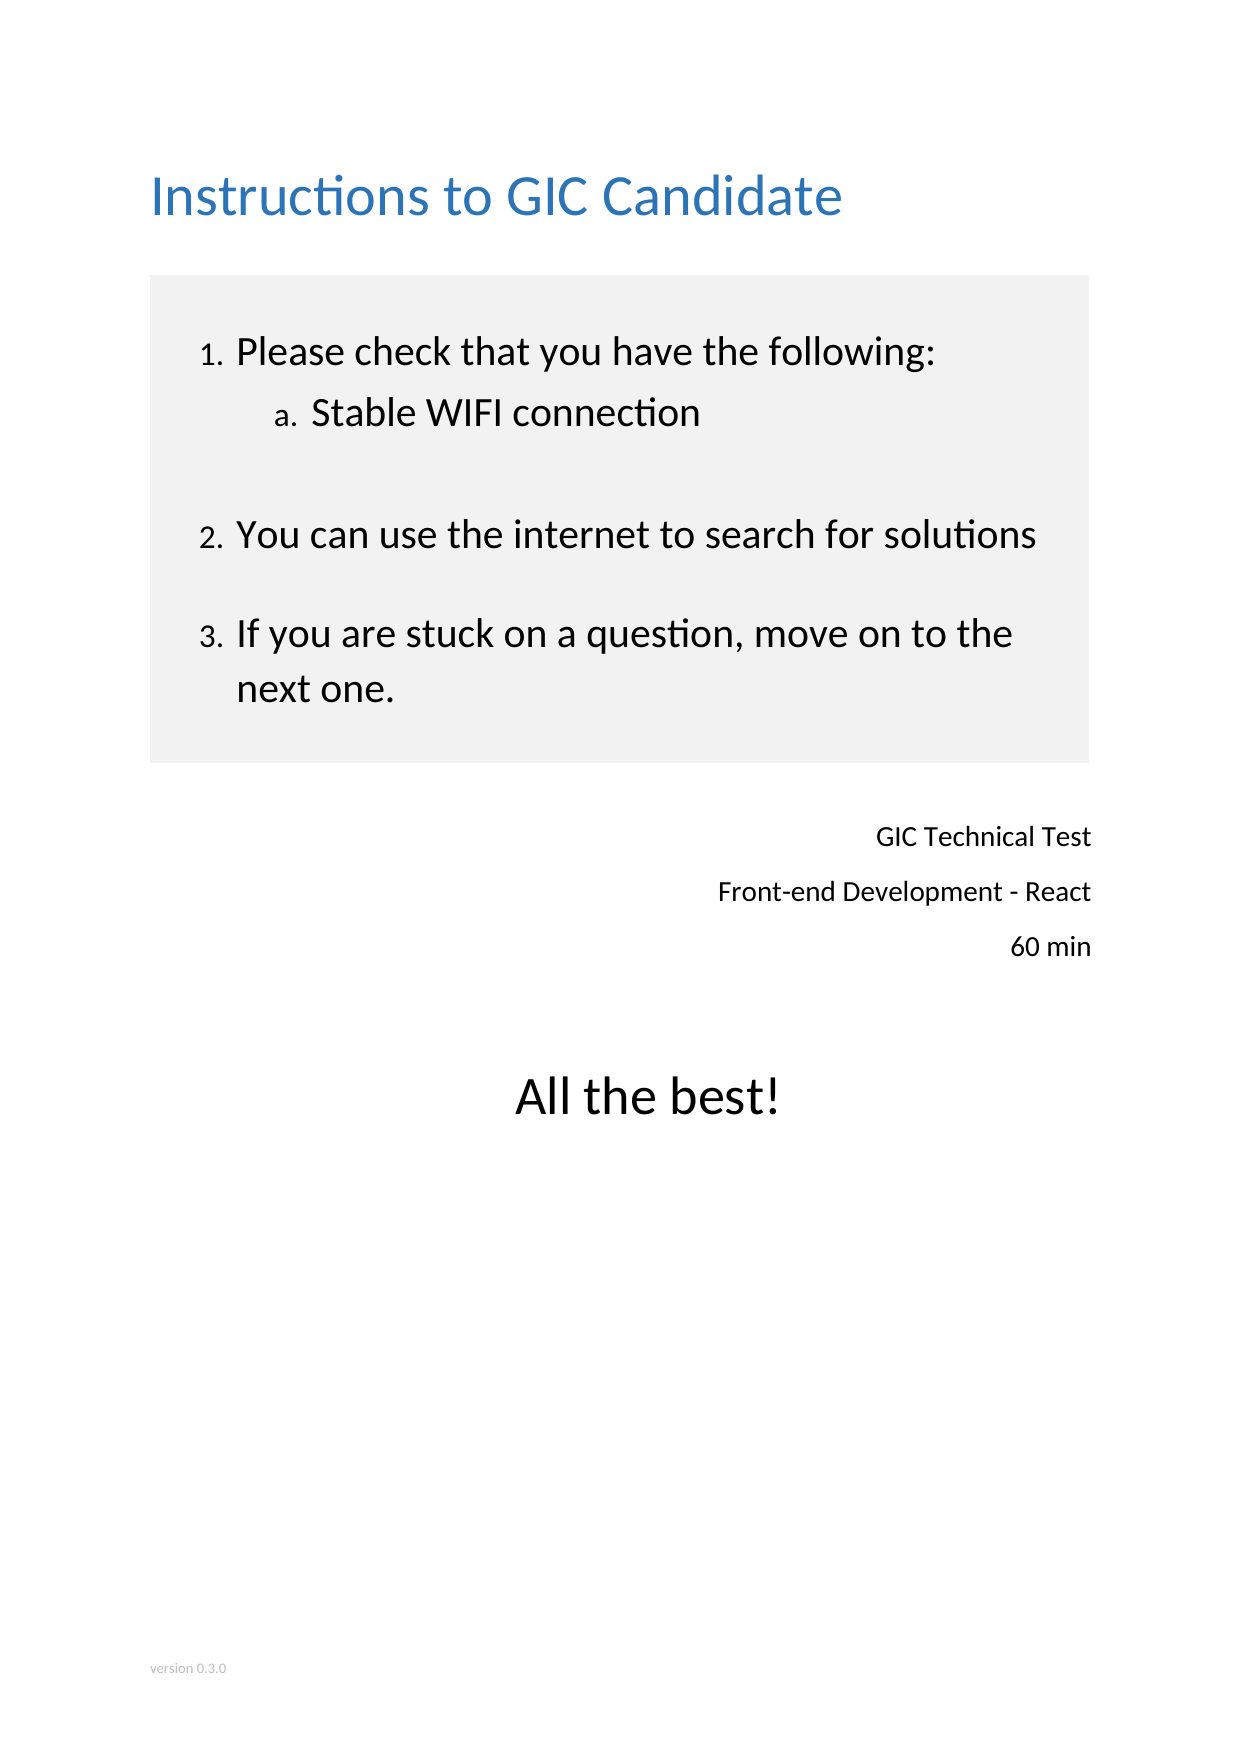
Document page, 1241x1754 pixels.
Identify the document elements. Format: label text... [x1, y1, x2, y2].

text GIC Technical Test [150, 818, 1092, 853]
text All the best! [150, 1061, 1147, 1128]
table_header Please check that you have the following: Stable WIFI connection You can use the internet to search for solutions If you are stuck on a question, move on to the next one. [150, 275, 1089, 763]
text 60 min [150, 928, 1092, 963]
text Instructions to GIC Candidate [150, 159, 1147, 230]
text Front-end Development - React [150, 873, 1092, 908]
